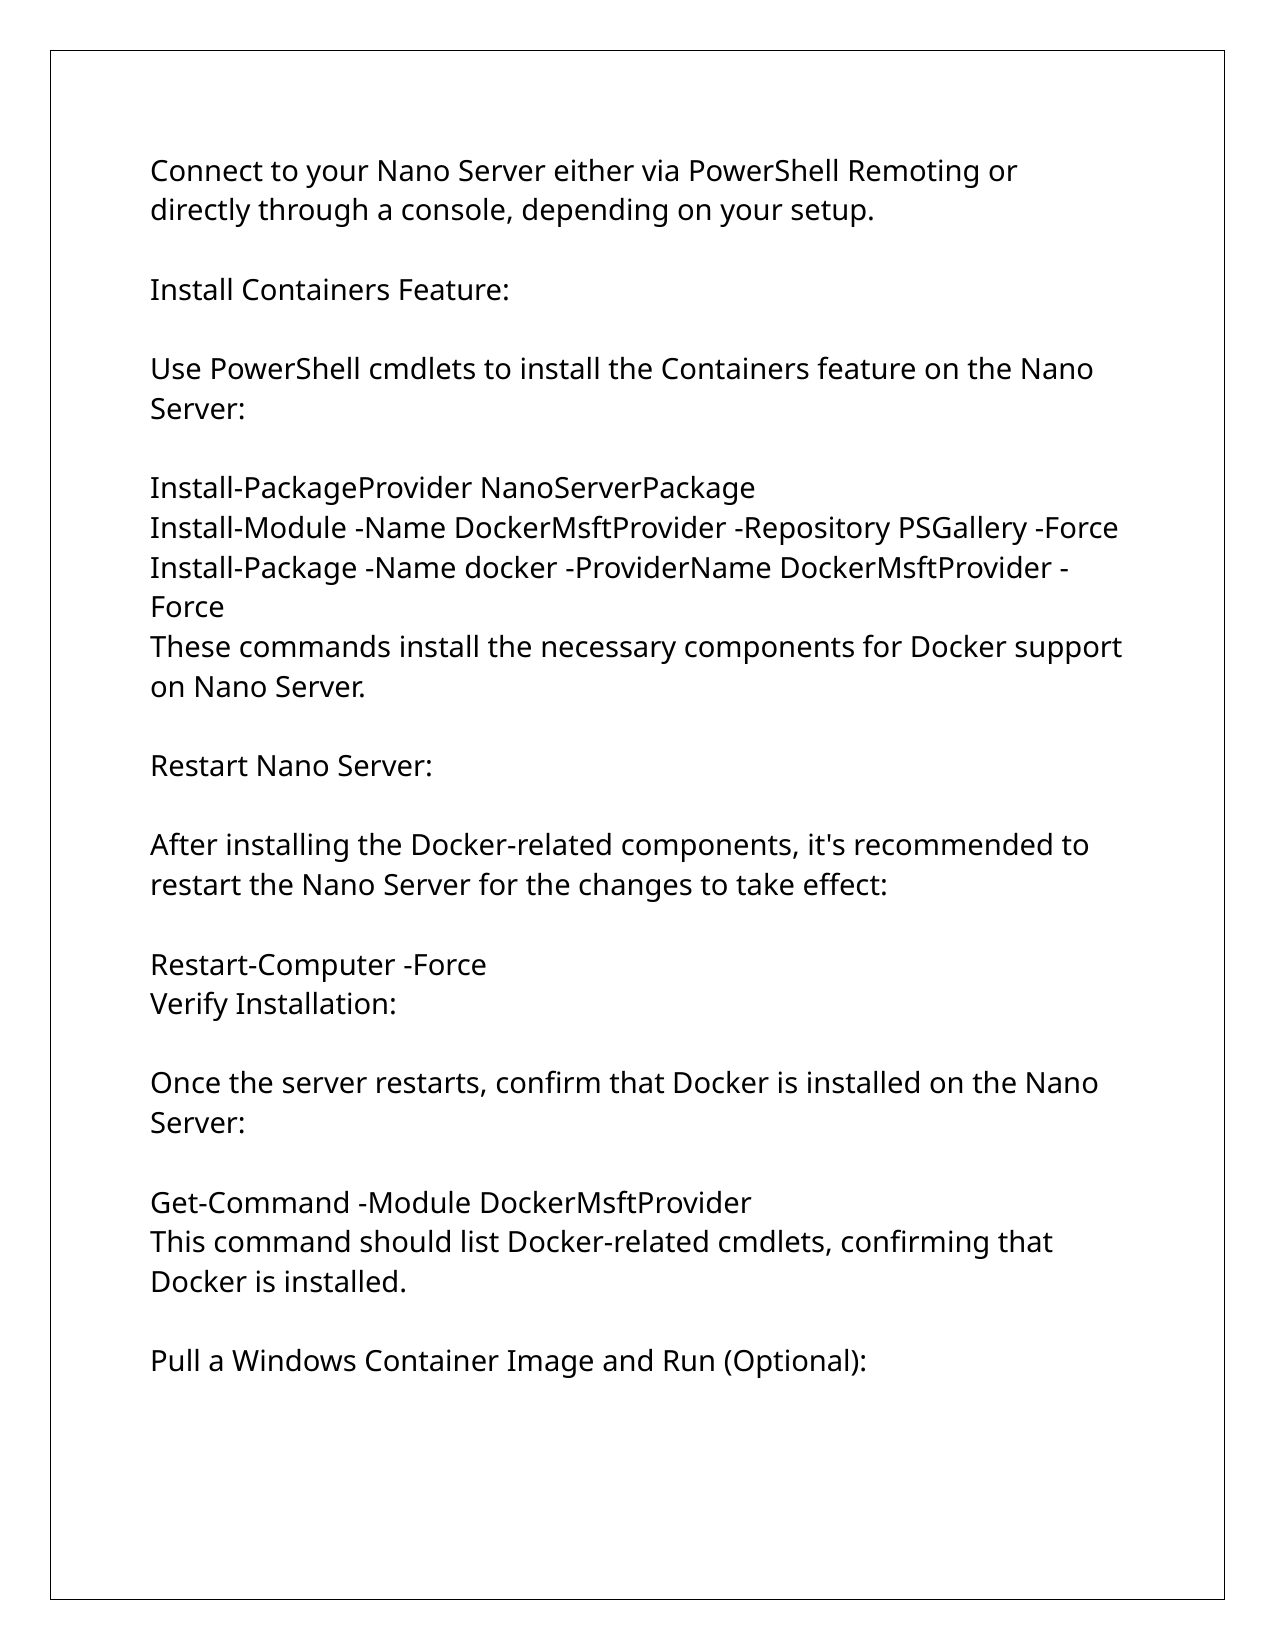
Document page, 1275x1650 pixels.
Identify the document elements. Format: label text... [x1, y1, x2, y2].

text Connect to your Nano Server either via PowerShell Remoting or directly through a console, depending on your setup. [150, 150, 1125, 229]
text These commands install the necessary components for Docker support on Nano Server. [150, 626, 1125, 706]
text Pull a Windows Container Image and Run (Optional): [150, 1341, 1125, 1380]
text Get-Command -Module DockerMsftProvider [150, 1182, 1125, 1222]
text Verify Installation: [150, 983, 1125, 1023]
text Use PowerShell cmdlets to install the Containers feature on the Nano Server: [150, 348, 1125, 428]
text After installing the Docker-related components, it's recommended to restart the Nano Server for the changes to take effect: [150, 825, 1125, 904]
text Install Containers Feature: [150, 269, 1125, 309]
text Restart-Computer -Force [150, 944, 1125, 983]
text Install-Package -Name docker -ProviderName DockerMsftProvider -Force [150, 547, 1125, 626]
text This command should list Docker-related cmdlets, confirming that Docker is installed. [150, 1222, 1125, 1301]
text Once the server restarts, confirm that Docker is installed on the Nano Server: [150, 1063, 1125, 1142]
text Install-Module -Name DockerMsftProvider -Repository PSGallery -Force [150, 507, 1125, 547]
text Install-PackageProvider NanoServerPackage [150, 467, 1125, 507]
text Restart Nano Server: [150, 745, 1125, 785]
